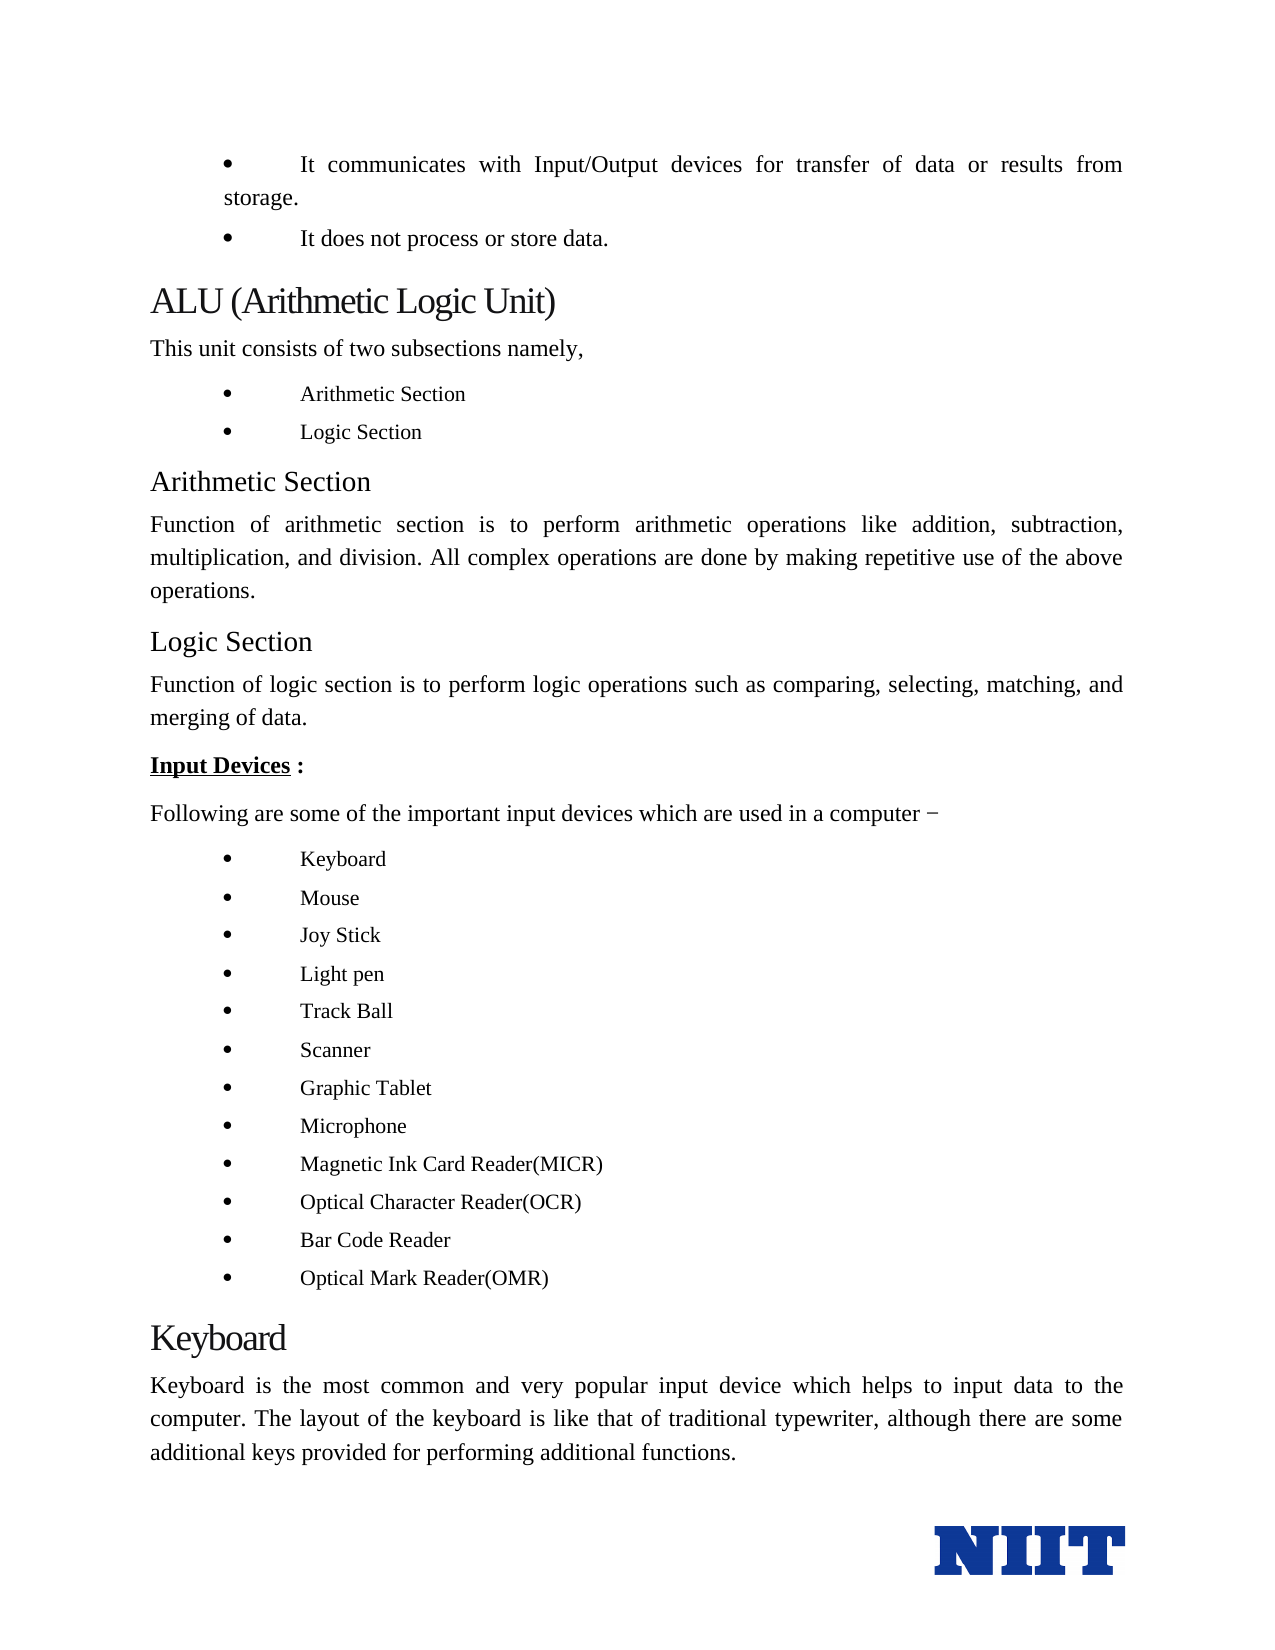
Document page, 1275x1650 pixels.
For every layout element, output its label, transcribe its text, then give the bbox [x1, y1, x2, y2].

list Graphic Tablet [224, 1074, 1125, 1100]
list Joy Stick [224, 922, 1125, 948]
text Input Devices : [150, 751, 1125, 779]
text This unit consists of two subsections namely, [150, 334, 1125, 361]
list Bar Code Reader [224, 1227, 1125, 1252]
list It communicates with Input/Output devices for transfer of data or results from storage. [224, 150, 1125, 211]
list It does not process or store data. [224, 224, 1125, 252]
list Scanner [224, 1037, 1125, 1062]
list Track Ball [224, 998, 1125, 1024]
list Microphone [224, 1113, 1125, 1138]
list Magnetic Ink Card Reader(MICR) [224, 1151, 1125, 1176]
text Following are some of the important input devices which are used in a computer − [150, 799, 1125, 826]
list Mouse [224, 884, 1125, 910]
text Arithmetic Section [150, 464, 1125, 498]
list Optical Character Reader(OCR) [224, 1189, 1125, 1214]
list Arithmetic Section [224, 381, 1125, 407]
list Logic Section [224, 419, 1125, 444]
list Optical Mark Reader(OMR) [224, 1265, 1125, 1290]
text Keyboard is the most common and very popular input device which helps to input data to the computer. The layout of the keyboard is like that of traditional typewriter, although there are some additional keys provided for performing additional functions. [150, 1371, 1125, 1465]
list Light pen [224, 961, 1125, 986]
text Keyboard [150, 1316, 1125, 1359]
picture [934, 1526, 1125, 1575]
text Logic Section [150, 624, 1125, 658]
text Function of logic section is to perform logic operations such as comparing, selecting, matching, and merging of data. [150, 670, 1125, 731]
list Keyboard [224, 846, 1125, 872]
text ALU (Arithmetic Logic Unit) [150, 278, 1125, 321]
text Function of arithmetic section is to perform arithmetic operations like addition, subtraction, multiplication, and division. All complex operations are done by making repetitive use of the above operations. [150, 510, 1125, 604]
